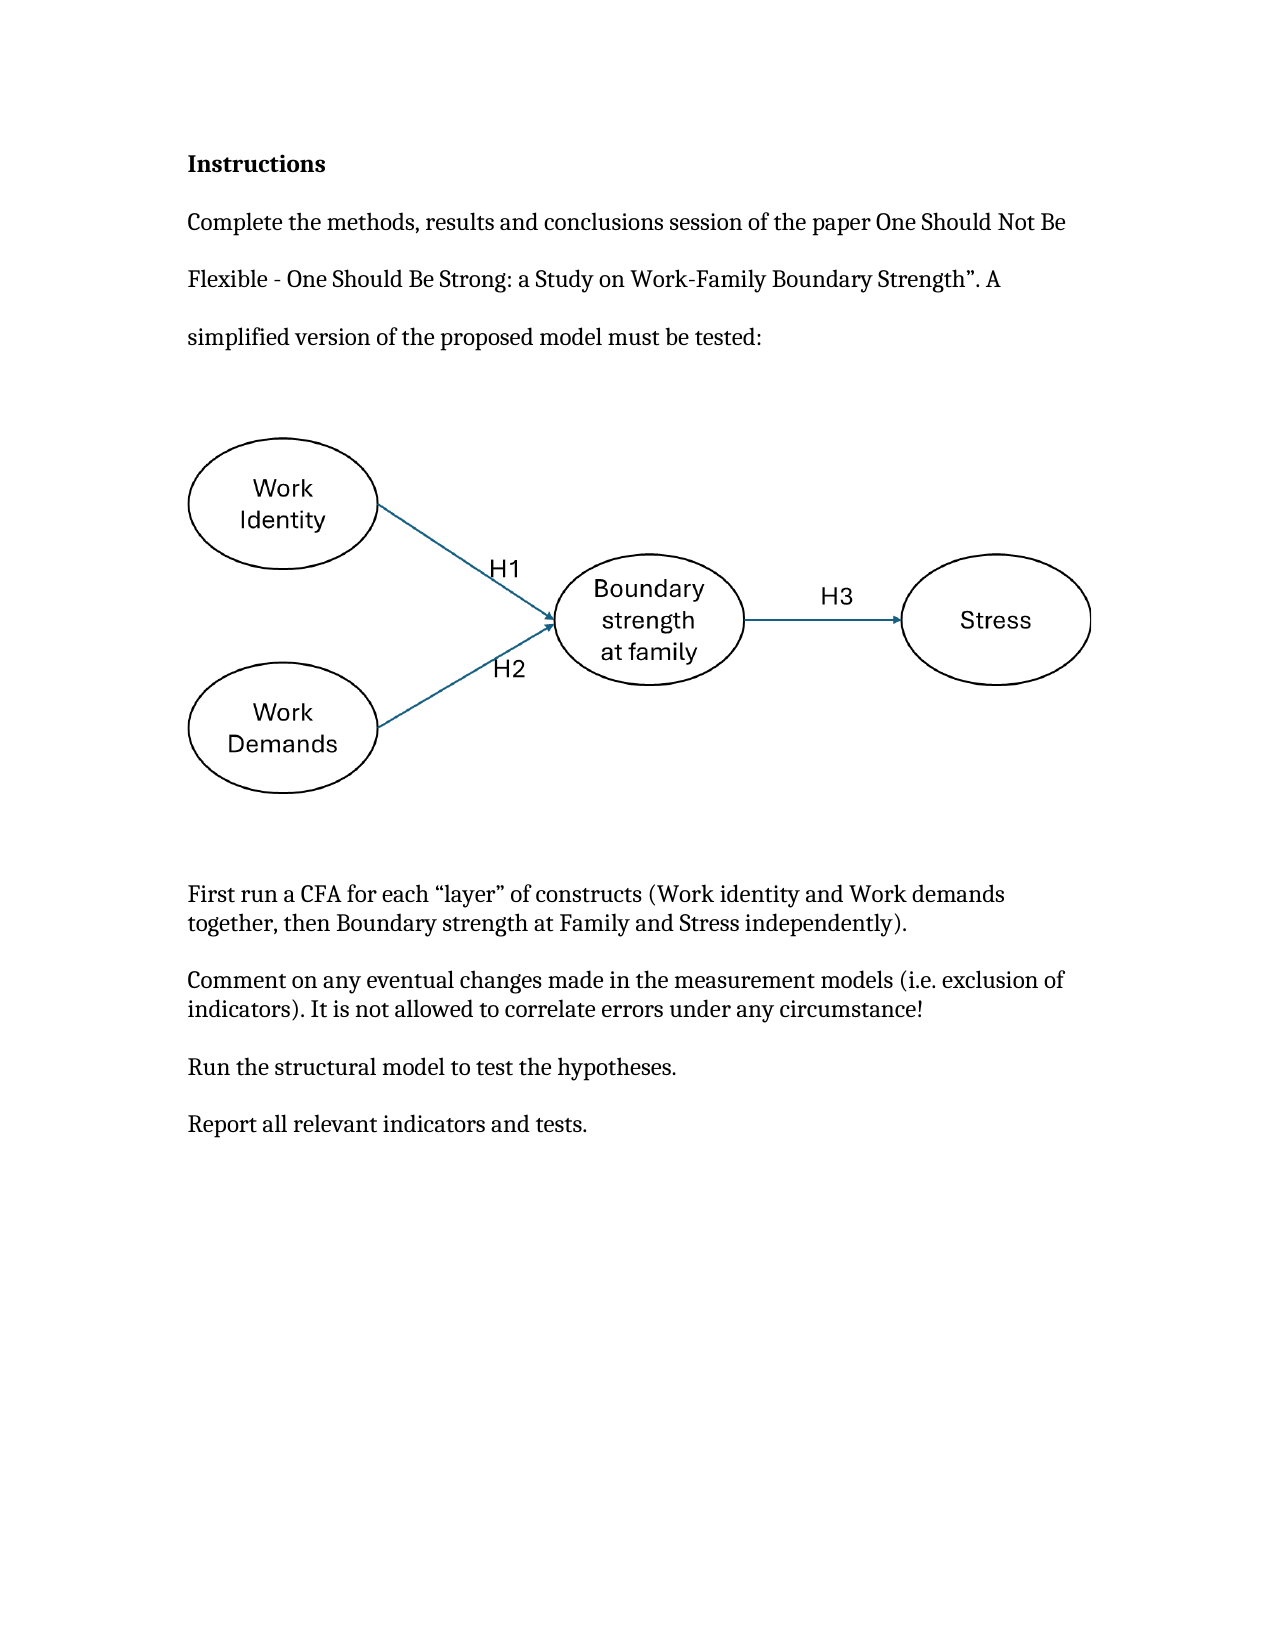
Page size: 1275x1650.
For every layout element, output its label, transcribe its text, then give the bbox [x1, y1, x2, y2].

text Run the structural model to test the hypotheses. [187, 1053, 1087, 1081]
text Report all relevant indicators and tests. [187, 1110, 1087, 1139]
text Instructions [187, 150, 1087, 179]
picture [187, 437, 1092, 794]
text Comment on any eventual changes made in the measurement models (i.e. exclusion of indicators). It is not allowed to correlate errors under any circumstance! [187, 966, 1087, 1024]
text Complete the methods, results and conclusions session of the paper One Should Not Be Flexible - One Should Be Strong: a Study on Work-Family Boundary Strength”. A simplified version of the proposed model must be tested: [187, 207, 1087, 351]
text First run a CFA for each “layer” of constructs (Work identity and Work demands together, then Boundary strength at Family and Stress independently). [187, 880, 1087, 938]
